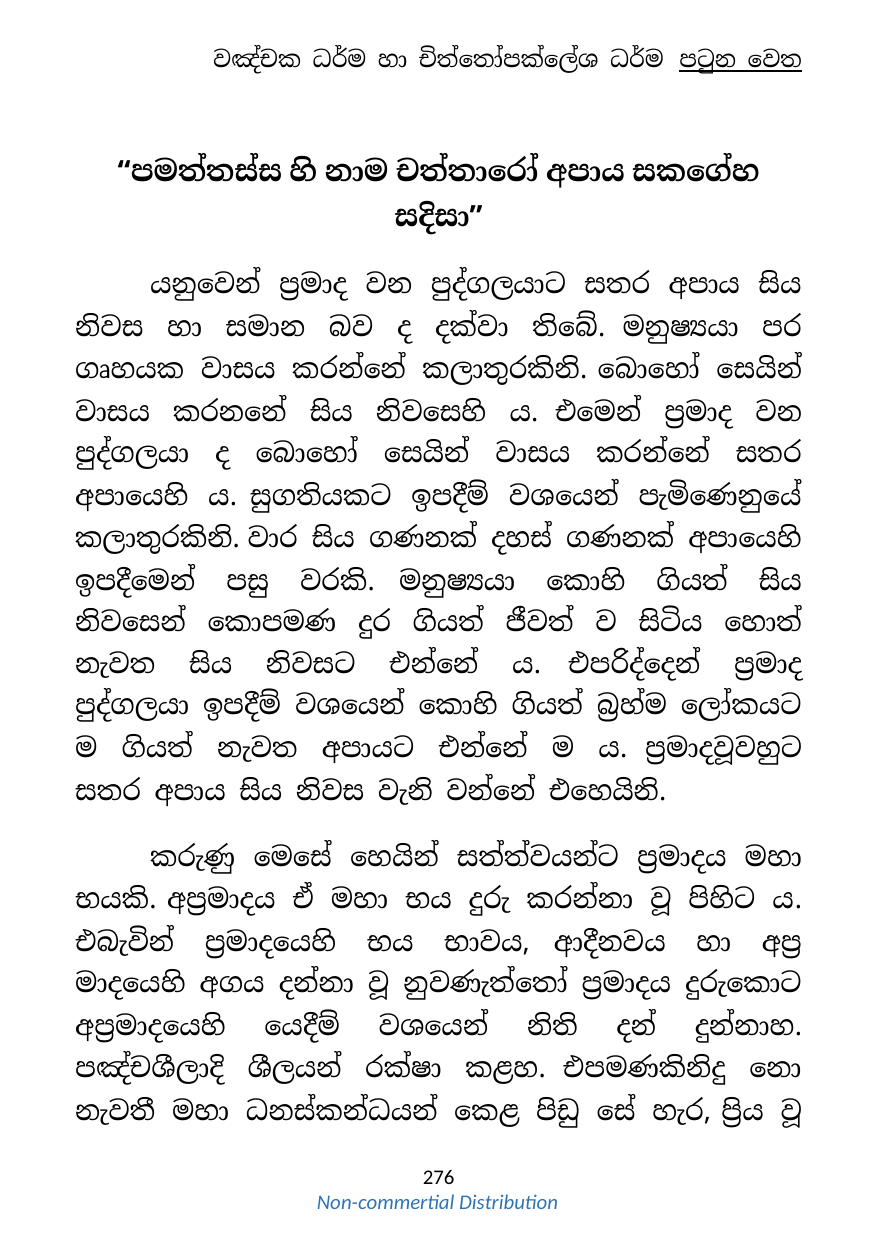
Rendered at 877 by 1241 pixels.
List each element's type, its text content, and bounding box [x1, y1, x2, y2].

text යනුවෙන් ප්‍ර‍මාද වන පුද්ගලයාට සතර අපාය සිය නිවස හා සමාන බව ද දක්වා තිබේ. මනුෂ්‍යයා පර ගෘහයක වාසය කරන්නේ කලාතුරකිනි. බොහෝ සෙයින් වාසය කරනනේ සිය නිවසෙහි ය. එමෙන් ප්‍ර‍මාද වන පුද්ගලයා ද බොහෝ සෙයින් වාසය කරන්නේ සතර අපායෙහි ය. සුගතියකට ඉපදීම් වශයෙන් පැමිණෙනුයේ කලාතුරකිනි. වාර සිය ගණනක් දහස් ගණනක් අපායෙහි ඉපදීමෙන් පසු වරකි. මනුෂ්‍යයා කොහි ගියත් සිය නිවසෙන් කොපමණ දුර ගියත් ජීවත් ව සිටිය හොත් නැවත සිය නිවසට එන්නේ ය. එපරිද්දෙන් ප්‍ර‍මාද පුද්ගලයා ඉපදීම් වශයෙන් කොහි ගියත් බ්‍ර‍හ්ම ලෝකයට ම ගියත් නැවත අපායට එන්නේ ම ය. ප්‍ර‍මාදවූවහුට සතර අපාය සිය නිවස වැනි වන්නේ එහෙයිනි. [75, 266, 802, 808]
text “පමත්තස්ස හි නාම චත්තාරෝ අපාය සකගේහ සදිසා” [75, 150, 802, 235]
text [75, 839, 802, 1129]
